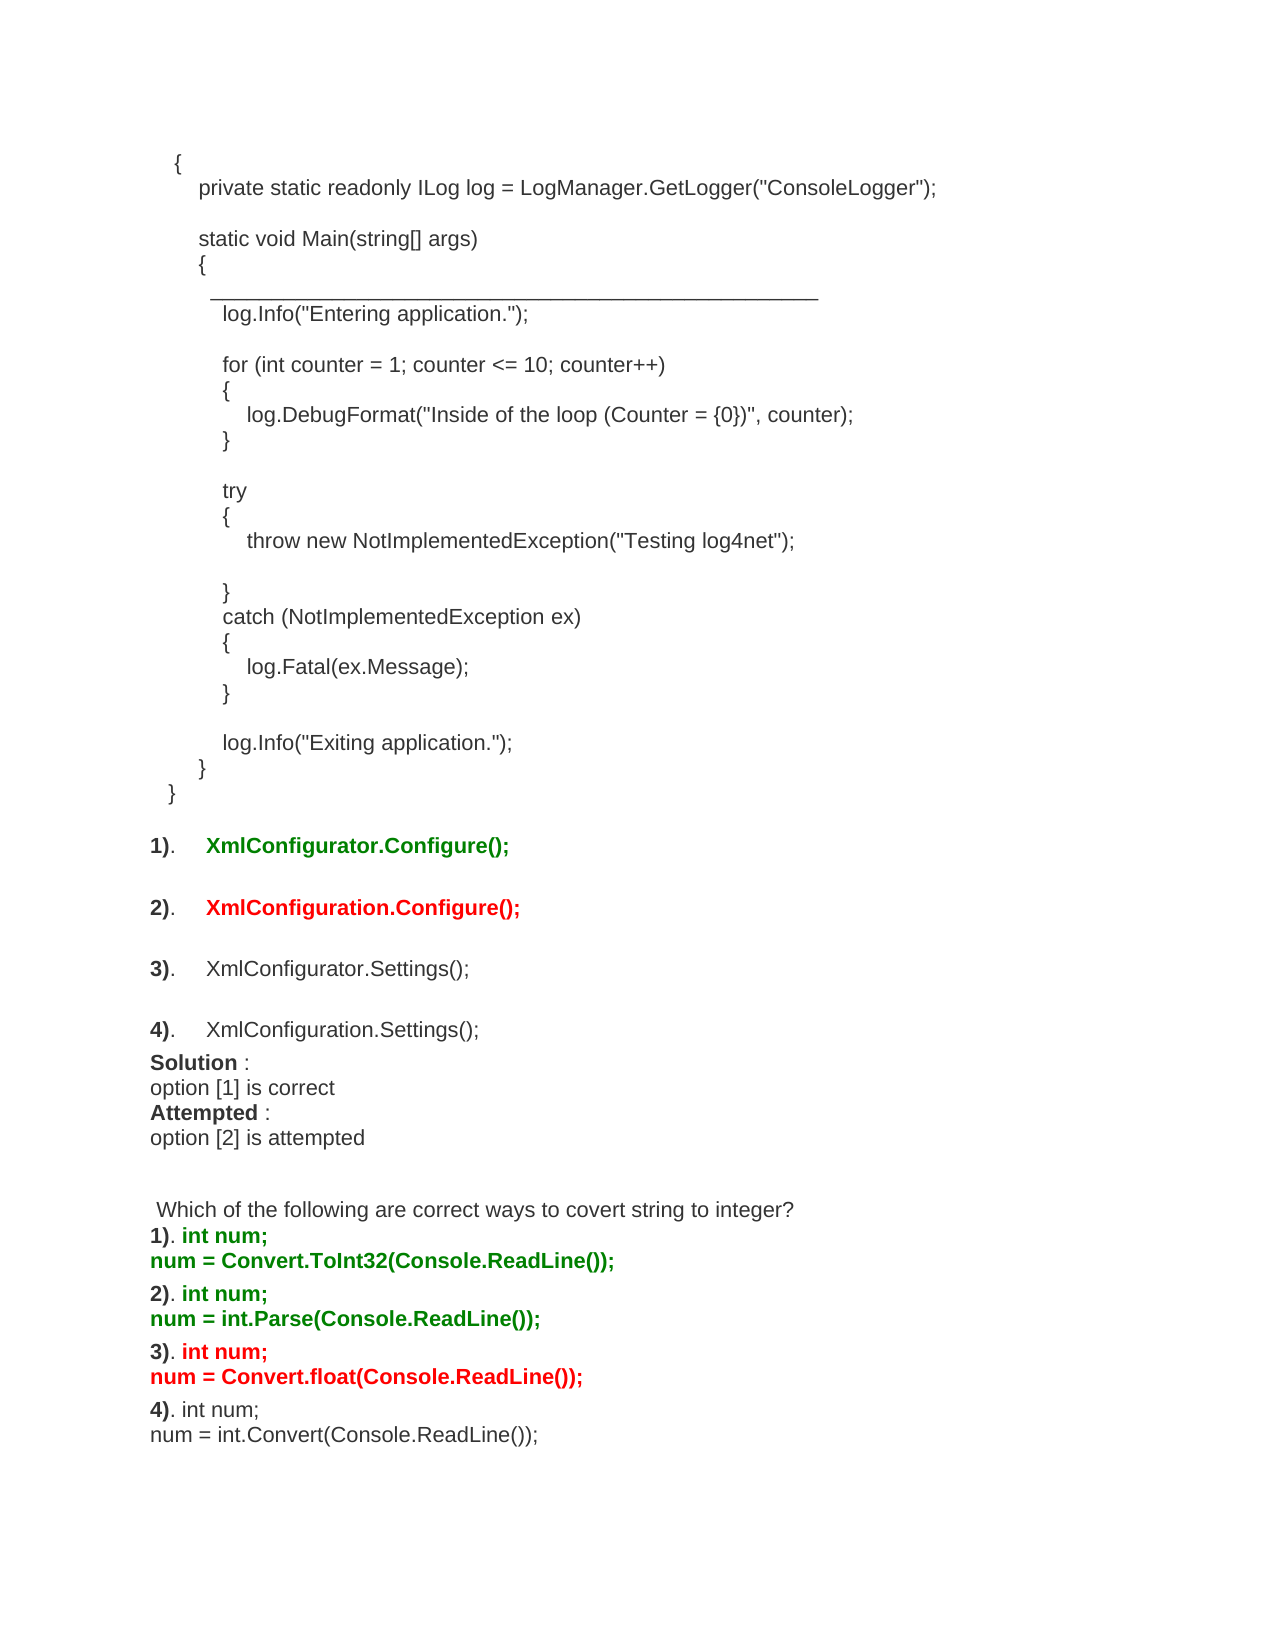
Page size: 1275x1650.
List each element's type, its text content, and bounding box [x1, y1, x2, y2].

text 3). XmlConfigurator.Settings(); [150, 956, 1125, 1009]
text 1). XmlConfigurator.Configure(); [150, 833, 1125, 887]
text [150, 150, 1125, 833]
text 4). int num; num = int.Convert(Console.ReadLine()); [150, 1397, 1125, 1448]
text 2). int num; num = int.Parse(Console.ReadLine()); [150, 1281, 1125, 1331]
text Which of the following are correct ways to covert string to integer? [150, 1197, 1125, 1222]
text Attempted : option [2] is attempted [150, 1100, 1125, 1150]
text 1). int num; num = Convert.ToInt32(Console.ReadLine()); [150, 1222, 1125, 1273]
text 2). XmlConfiguration.Configure(); [150, 894, 1125, 948]
text 3). int num; num = Convert.float(Console.ReadLine()); [150, 1339, 1125, 1389]
text Solution : option [1] is correct [150, 1049, 1125, 1100]
text 4). XmlConfiguration.Settings(); [150, 1017, 1125, 1042]
